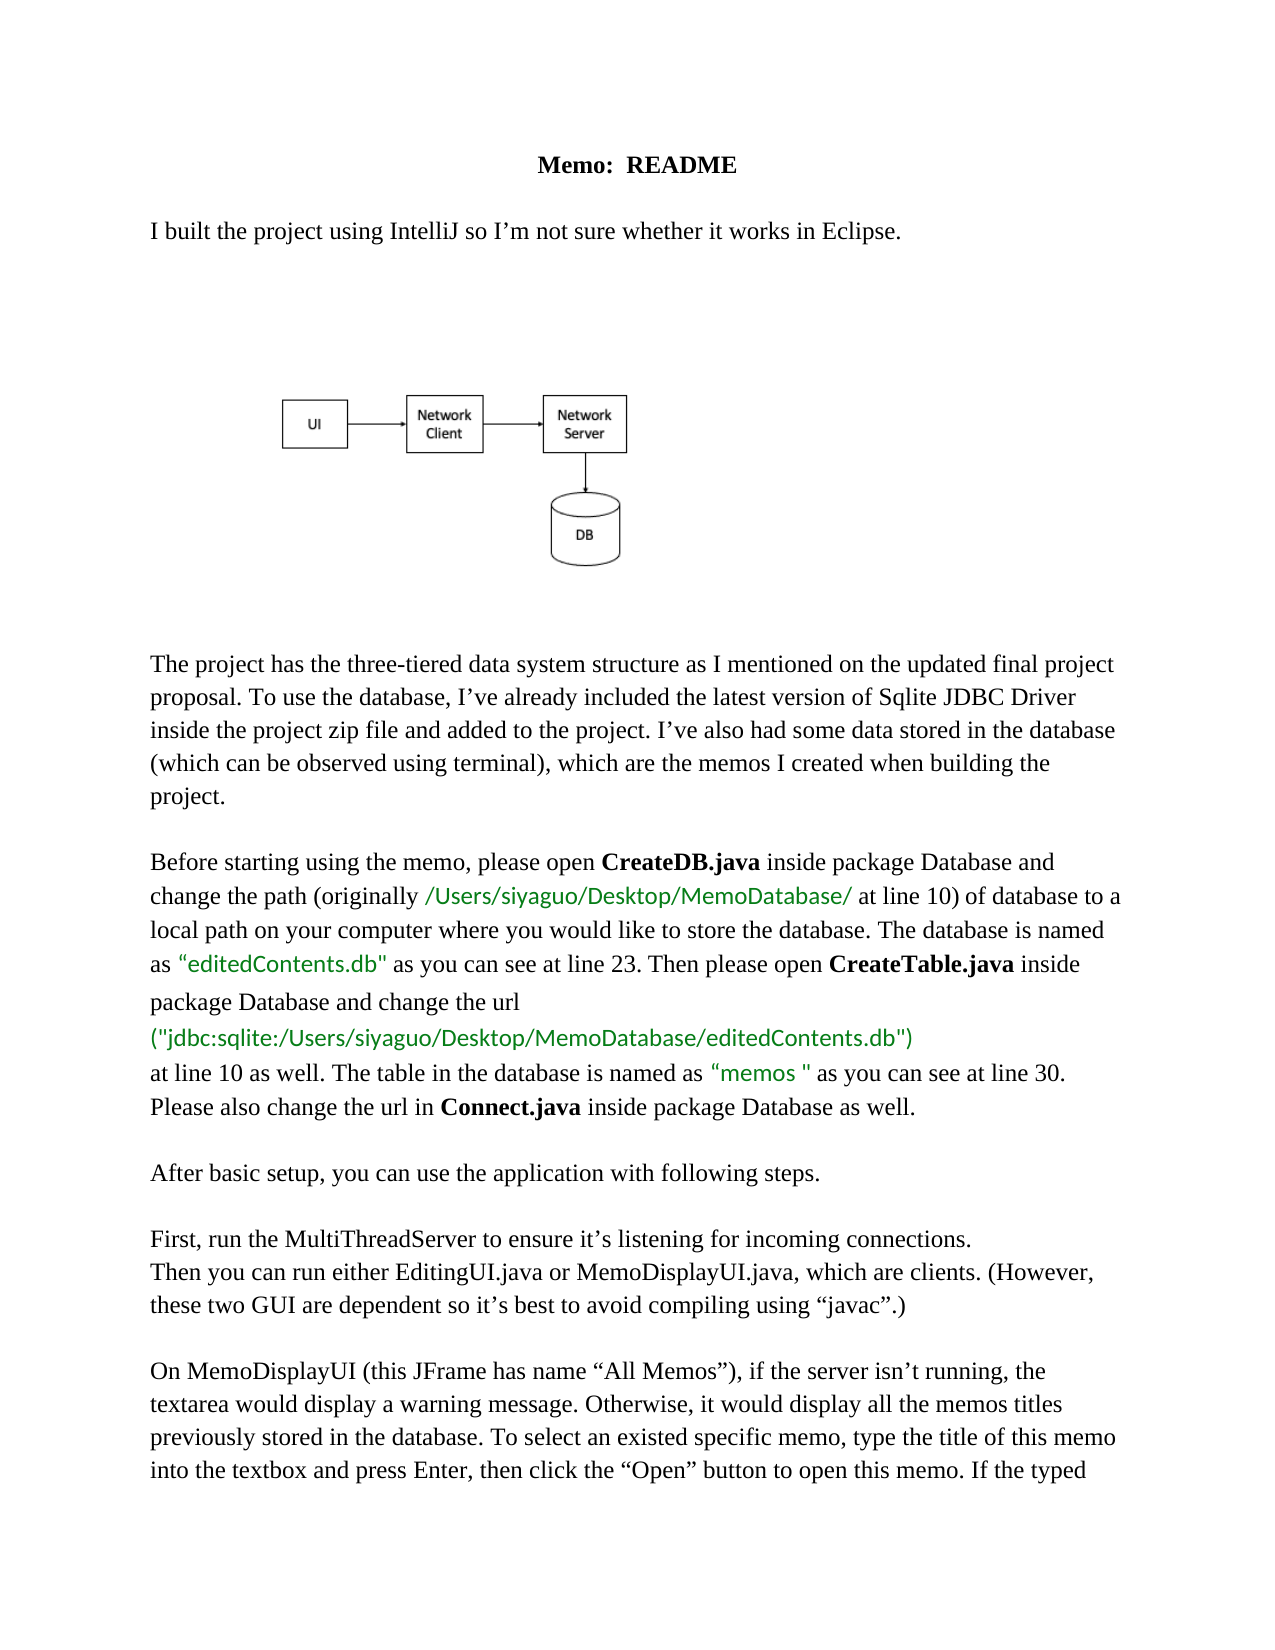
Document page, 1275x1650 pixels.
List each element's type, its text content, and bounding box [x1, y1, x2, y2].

text Before starting using the memo, please open CreateDB.java inside package Database and change the path (originally /Users/siyaguo/Desktop/MemoDatabase/ at line 10) of database to a local path on your computer where you would like to store the database. The database is named as “editedContents.db" as you can see at line 23. Then please open CreateTable.java inside package Database and change the url ("jdbc:sqlite:/Users/siyaguo/Desktop/MemoDatabase/editedContents.db") [150, 847, 1125, 1053]
text I built the project using IntelliJ so I’m not sure whether it works in Eclipse. [150, 216, 1125, 245]
text at line 10 as well. The table in the database is named as “memos " as you can see at line 30. Please also change the url in Connect.java inside package Database as well. [150, 1057, 1125, 1121]
text After basic setup, you can use the application with following steps. [150, 1158, 1125, 1187]
text Memo: README [150, 150, 1125, 179]
text The project has the three-tiered data system structure as I mentioned on the updated final project proposal. To use the database, I’ve already included the latest version of Sqlite JDBC Driver inside the project zip file and added to the project. I’ve also had some data stored in the database (which can be observed using terminal), which are the memos I created when building the project. [150, 649, 1125, 810]
text Then you can run either EditingUI.java or MemoDisplayUI.java, which are clients. (However, these two GUI are dependent so it’s best to avoid compiling using “javac”.) [150, 1257, 1125, 1319]
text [150, 1356, 1125, 1484]
picture [150, 282, 748, 645]
text First, run the MultiThreadServer to ensure it’s listening for incoming connections. [150, 1224, 1125, 1253]
